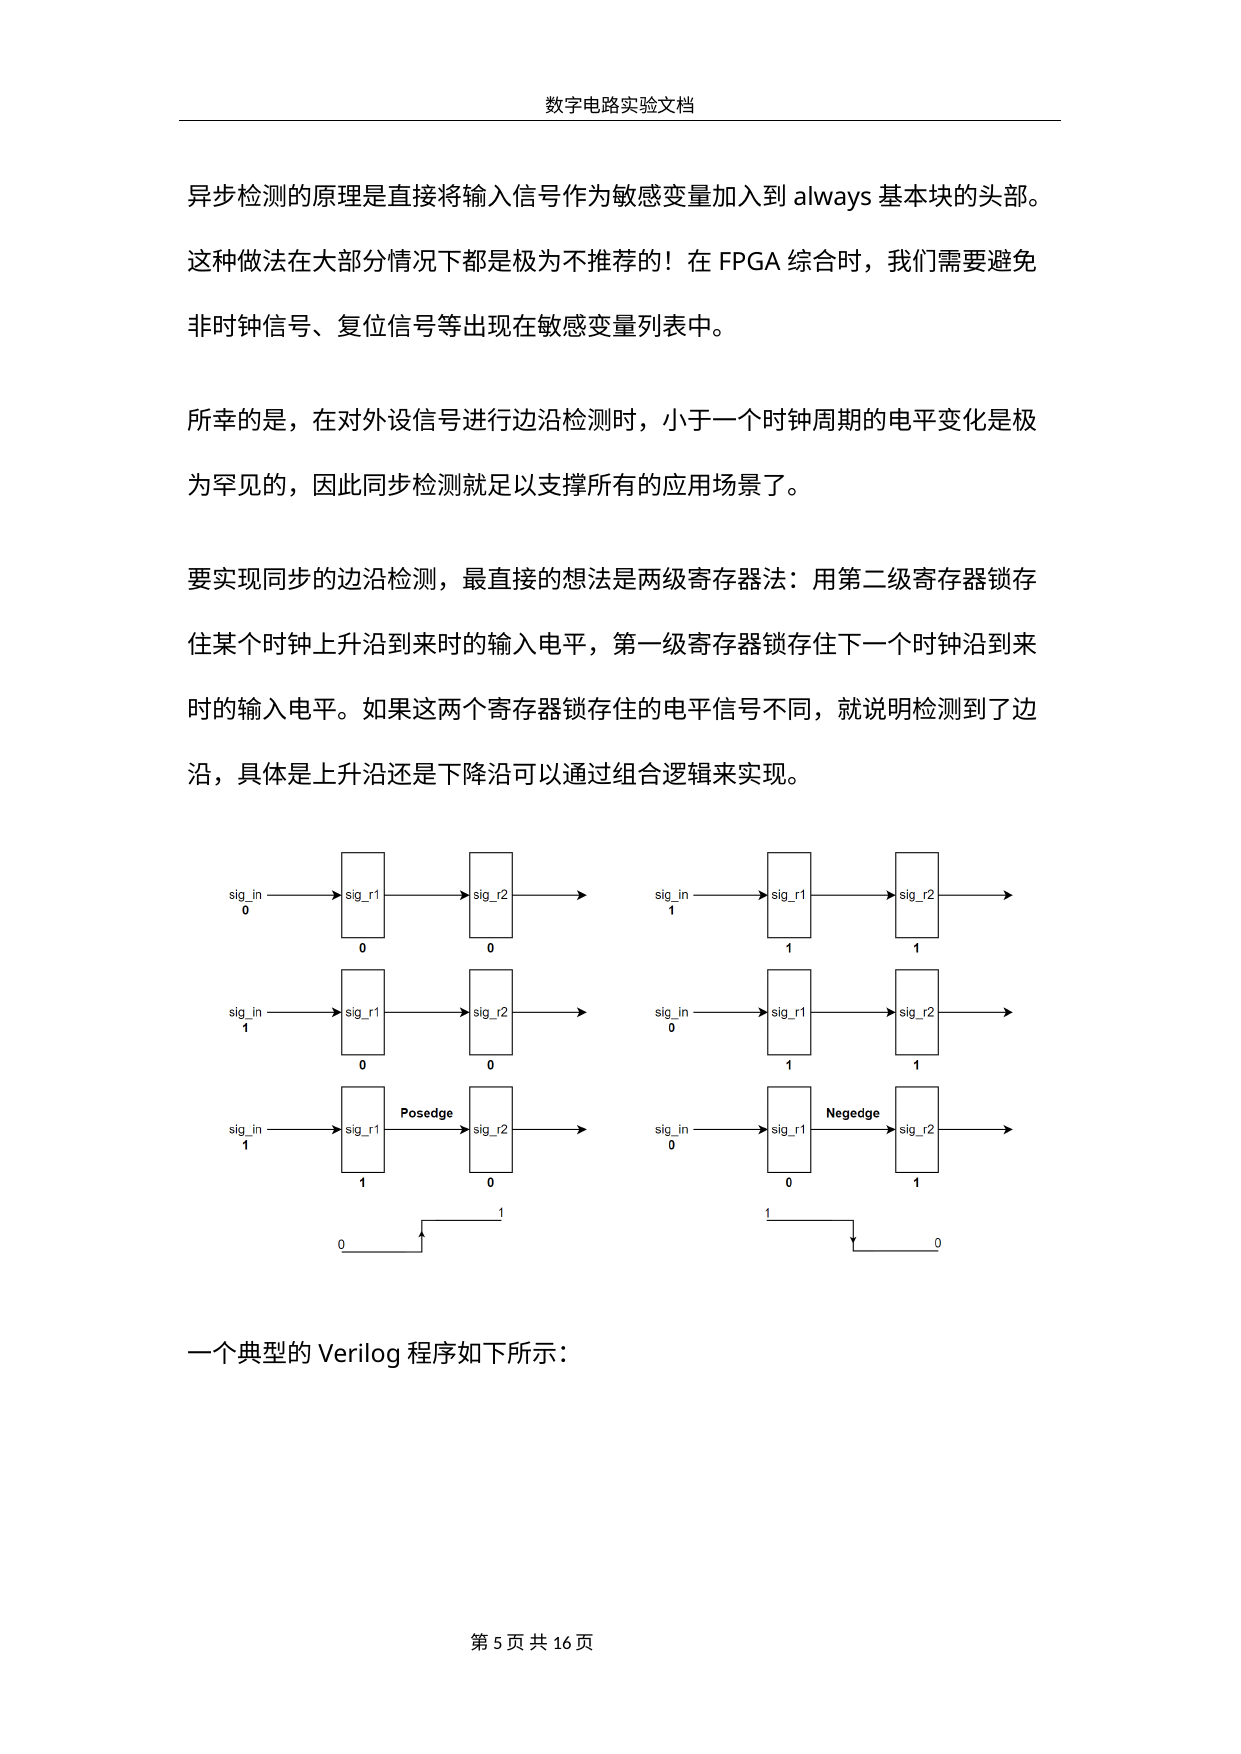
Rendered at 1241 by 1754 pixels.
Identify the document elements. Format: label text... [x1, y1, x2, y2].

picture [208, 834, 1033, 1274]
text 要实现同步的边沿检测，最直接的想法是两级寄存器法：用第二级寄存器锁存住某个时钟上升沿到来时的输入电平，第一级寄存器锁存住下一个时钟沿到来时的输入电平。如果这两个寄存器锁存住的电平信号不同，就说明检测到了边沿，具体是上升沿还是下降沿可以通过组合逻辑来实现。 [187, 545, 1053, 805]
text 一个典型的 Verilog 程序如下所示： [187, 1319, 1053, 1384]
text 所幸的是，在对外设信号进行边沿检测时，小于一个时钟周期的电平变化是极为罕见的，因此同步检测就足以支撑所有的应用场景了。 [187, 386, 1053, 516]
text 异步检测的原理是直接将输入信号作为敏感变量加入到 always 基本块的头部。这种做法在大部分情况下都是极为不推荐的！在 FPGA 综合时，我们需要避免非时钟信号、复位信号等出现在敏感变量列表中。 [187, 162, 1053, 357]
